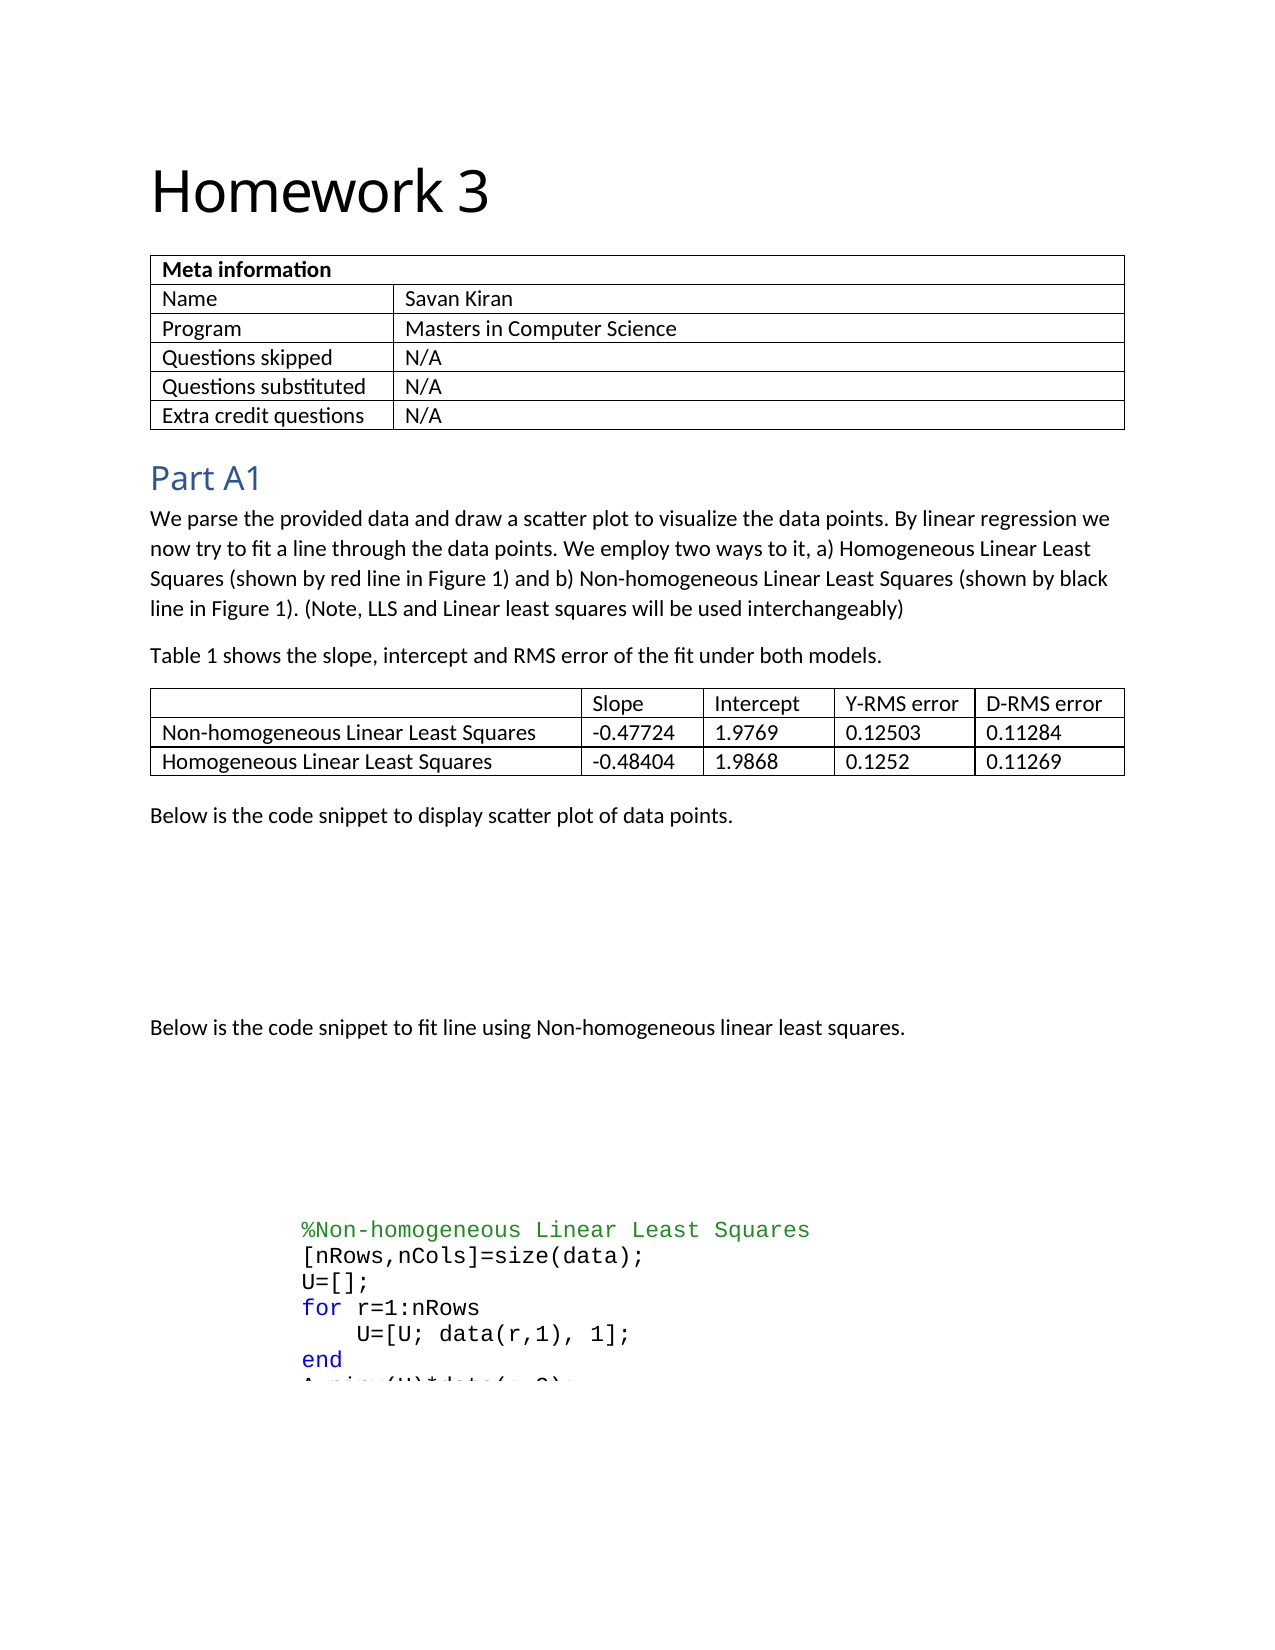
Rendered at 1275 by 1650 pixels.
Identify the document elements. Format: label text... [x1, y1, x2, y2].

table_cell Homogeneous Linear Least Squares [151, 748, 581, 775]
table_cell 0.11284 [976, 718, 1124, 746]
title Homework 3 [150, 150, 1125, 229]
table_cell -0.47724 [582, 718, 703, 746]
table_header Intercept [704, 689, 834, 717]
table_cell Non-homogeneous Linear Least Squares [151, 718, 581, 746]
table_cell N/A [394, 401, 1124, 429]
table_cell N/A [394, 372, 1124, 400]
table_cell 0.1252 [835, 748, 974, 775]
table_cell 1.9769 [704, 718, 834, 746]
table_cell Masters in Computer Science [394, 314, 1124, 342]
table_cell Savan Kiran [394, 285, 1124, 313]
table_cell N/A [394, 343, 1124, 371]
table_cell 0.12503 [835, 718, 974, 746]
text Below is the code snippet to fit line using Non-homogeneous linear least squares. [150, 1013, 1125, 1042]
table_cell Name [151, 285, 393, 313]
text Table 1 shows the slope, intercept and RMS error of the fit under both models. [150, 641, 1125, 669]
subtitle Part A1 [150, 455, 1125, 500]
text We parse the provided data and draw a scatter plot to visualize the data points. By linear regression we now try to fit a line through the data points. We employ two ways to it, a) Homogeneous Linear Least Squares (shown by red line in Figure 1) and b) Non-homogeneous Linear Least Squares (shown by black line in Figure 1). (Note, LLS and Linear least squares will be used interchangeably) [150, 504, 1125, 622]
table_cell Questions substituted [151, 372, 393, 400]
table_cell Program [151, 314, 393, 342]
table_header Y-RMS error [835, 689, 974, 717]
table_header Meta information [151, 256, 1124, 283]
table_cell 1.9868 [704, 748, 834, 775]
text Below is the code snippet to display scatter plot of data points. [150, 801, 1125, 829]
table_header [151, 689, 581, 717]
table_cell 0.11269 [976, 748, 1124, 775]
table_cell Questions skipped [151, 343, 393, 371]
table_cell Extra credit questions [151, 401, 393, 429]
table_header D-RMS error [976, 689, 1124, 717]
table_cell -0.48404 [582, 748, 703, 775]
table_header Slope [582, 689, 703, 717]
